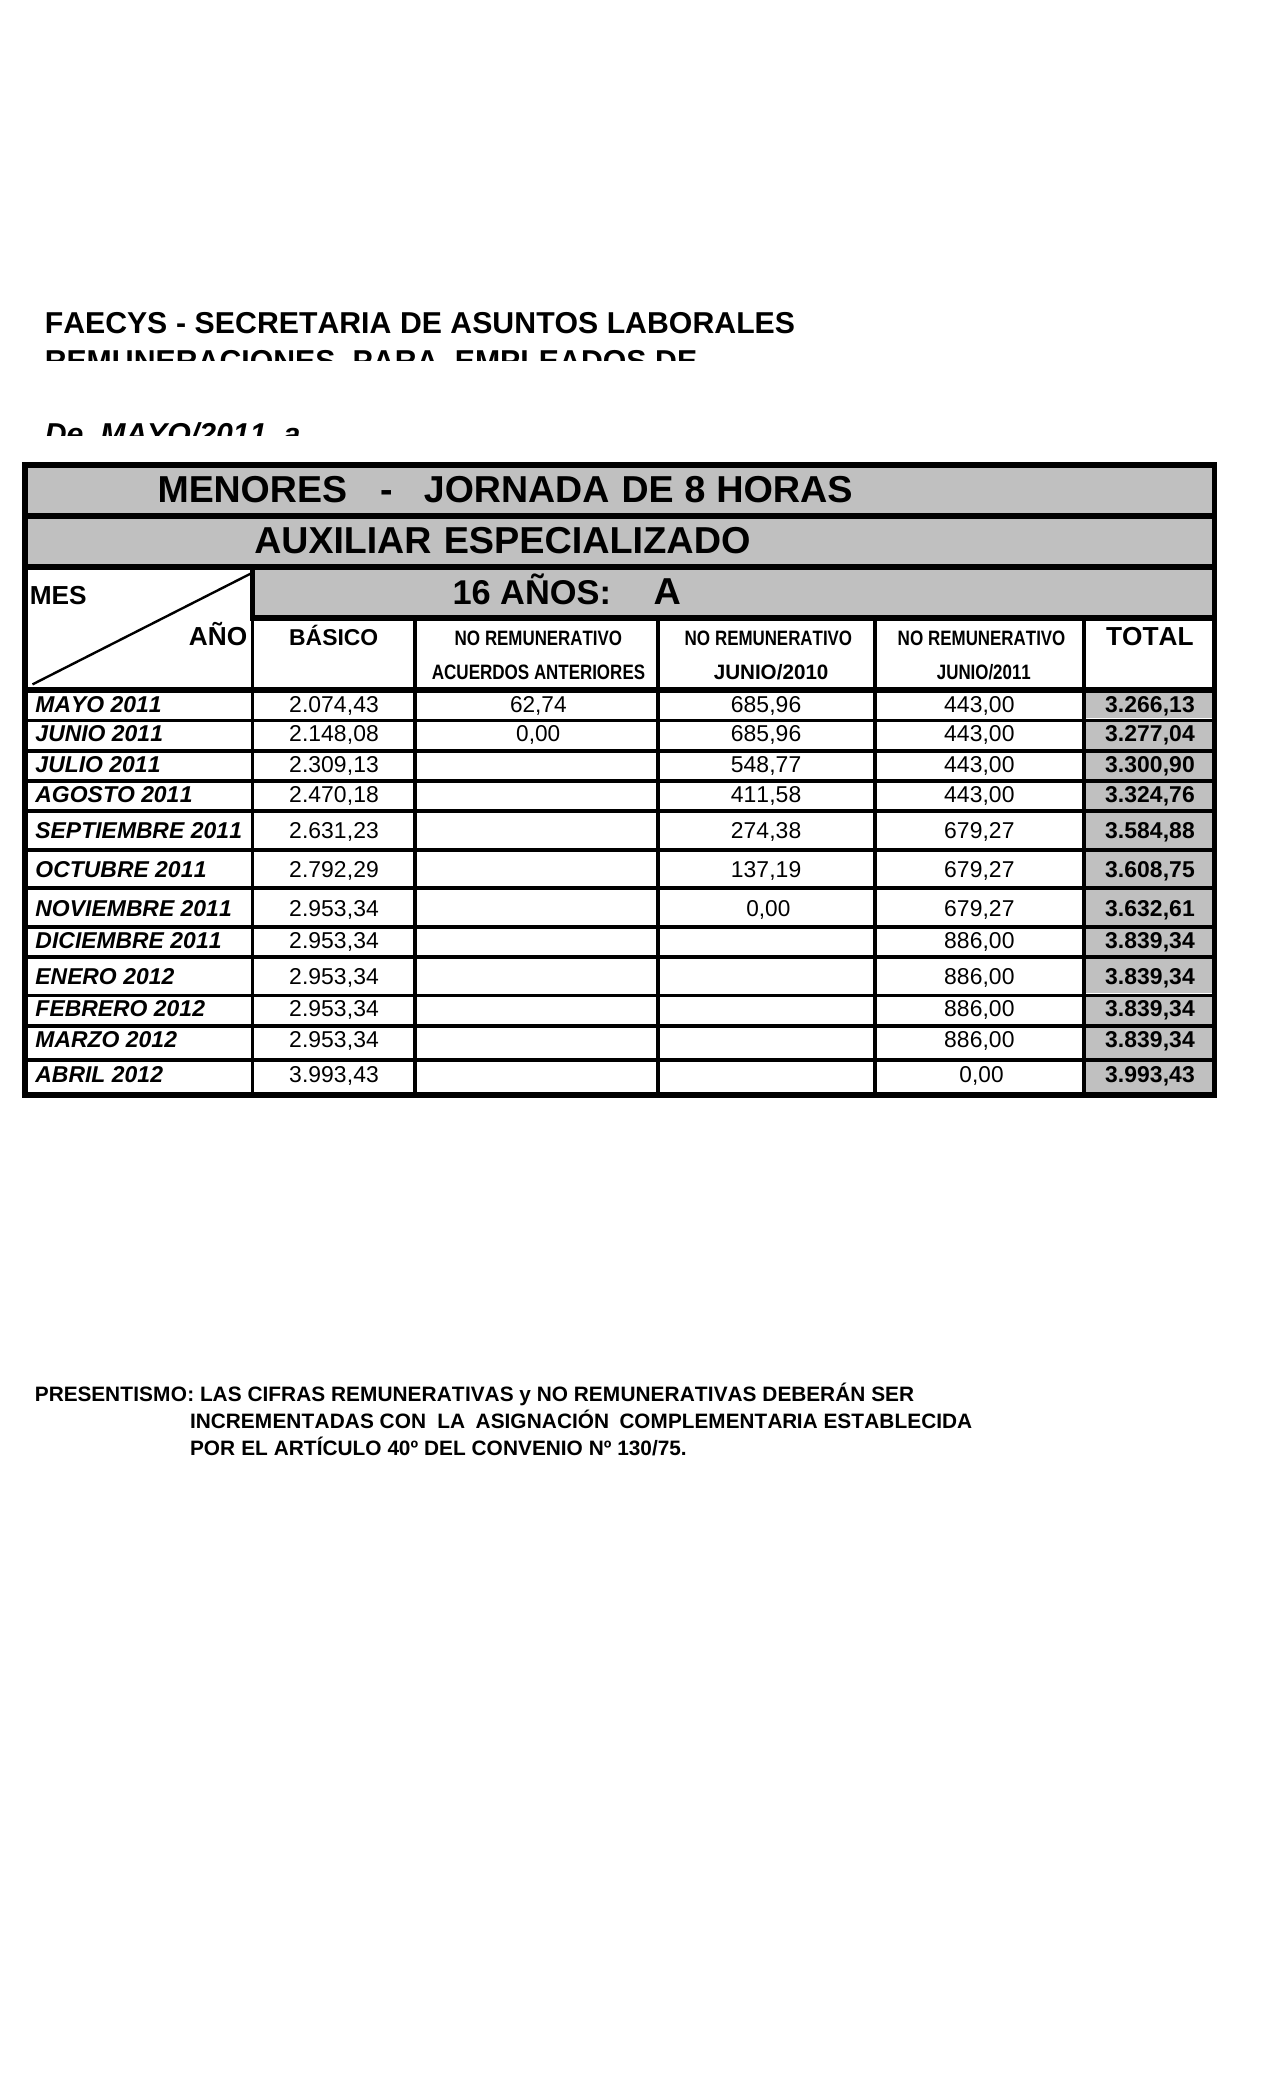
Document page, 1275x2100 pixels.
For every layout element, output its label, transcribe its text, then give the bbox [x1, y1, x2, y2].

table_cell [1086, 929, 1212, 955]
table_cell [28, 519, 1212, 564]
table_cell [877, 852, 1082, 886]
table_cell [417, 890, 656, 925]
text PRESENTISMO: LAS CIFRAS REMUNERATIVAS y NO REMUNERATIVAS DEBERÁN SER INCREMENTADAS CON LA ASIGNACIÓN COMPLEMENTARIA ESTABLECIDA POR EL ARTÍCULO 40º DEL CONVENIO Nº 130/75. [34, 1382, 972, 1460]
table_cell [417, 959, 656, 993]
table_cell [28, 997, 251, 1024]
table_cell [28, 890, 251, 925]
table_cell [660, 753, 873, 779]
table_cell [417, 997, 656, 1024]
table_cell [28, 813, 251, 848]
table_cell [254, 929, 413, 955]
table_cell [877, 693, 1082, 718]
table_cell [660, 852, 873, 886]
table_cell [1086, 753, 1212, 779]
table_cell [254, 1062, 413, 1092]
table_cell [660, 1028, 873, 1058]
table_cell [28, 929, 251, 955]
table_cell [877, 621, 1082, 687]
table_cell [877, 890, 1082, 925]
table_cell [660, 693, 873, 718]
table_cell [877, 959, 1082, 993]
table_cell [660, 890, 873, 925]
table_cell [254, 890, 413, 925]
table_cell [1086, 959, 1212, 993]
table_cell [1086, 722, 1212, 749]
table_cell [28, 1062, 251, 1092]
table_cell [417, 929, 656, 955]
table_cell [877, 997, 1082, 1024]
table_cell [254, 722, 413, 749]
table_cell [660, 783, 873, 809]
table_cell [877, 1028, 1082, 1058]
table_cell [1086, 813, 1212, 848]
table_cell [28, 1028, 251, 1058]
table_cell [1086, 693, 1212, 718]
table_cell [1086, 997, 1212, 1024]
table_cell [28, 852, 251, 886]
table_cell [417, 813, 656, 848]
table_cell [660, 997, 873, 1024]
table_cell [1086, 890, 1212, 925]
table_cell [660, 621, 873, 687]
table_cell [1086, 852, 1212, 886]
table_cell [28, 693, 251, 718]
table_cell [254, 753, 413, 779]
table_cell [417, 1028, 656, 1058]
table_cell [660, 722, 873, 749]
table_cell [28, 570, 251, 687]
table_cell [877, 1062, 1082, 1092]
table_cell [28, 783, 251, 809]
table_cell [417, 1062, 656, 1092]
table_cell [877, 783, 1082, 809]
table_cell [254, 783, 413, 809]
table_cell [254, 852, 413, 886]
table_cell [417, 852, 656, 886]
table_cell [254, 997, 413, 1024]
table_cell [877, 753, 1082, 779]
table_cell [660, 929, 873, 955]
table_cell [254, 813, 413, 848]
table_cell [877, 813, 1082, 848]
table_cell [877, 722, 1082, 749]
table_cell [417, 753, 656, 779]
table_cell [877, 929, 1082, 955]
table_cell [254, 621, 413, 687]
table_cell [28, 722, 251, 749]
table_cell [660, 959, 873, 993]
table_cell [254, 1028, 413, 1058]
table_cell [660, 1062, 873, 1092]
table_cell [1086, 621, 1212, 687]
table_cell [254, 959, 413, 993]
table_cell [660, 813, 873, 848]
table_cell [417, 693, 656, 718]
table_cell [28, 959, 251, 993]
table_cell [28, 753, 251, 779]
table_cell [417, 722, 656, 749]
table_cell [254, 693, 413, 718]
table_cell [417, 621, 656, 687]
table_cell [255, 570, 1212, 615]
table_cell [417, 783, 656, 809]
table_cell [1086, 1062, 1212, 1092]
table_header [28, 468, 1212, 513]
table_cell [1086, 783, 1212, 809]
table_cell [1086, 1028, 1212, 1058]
